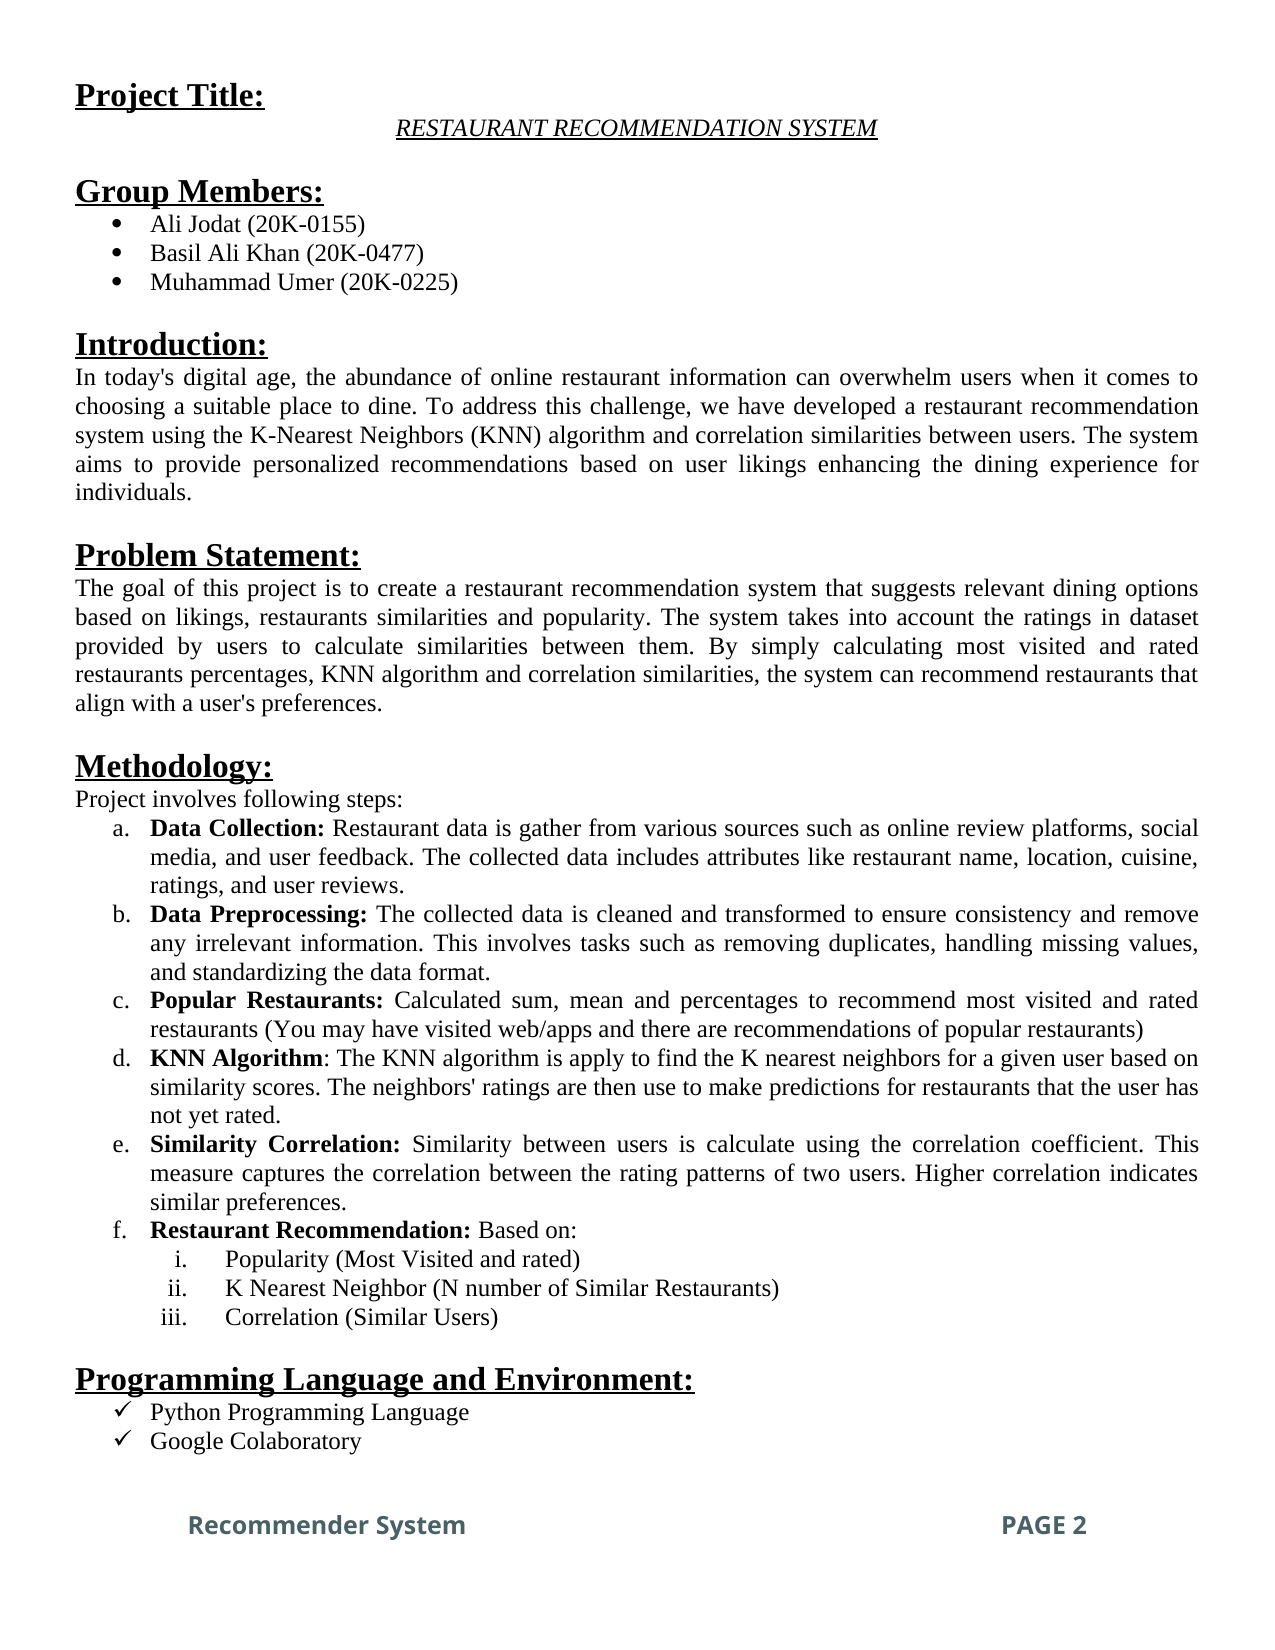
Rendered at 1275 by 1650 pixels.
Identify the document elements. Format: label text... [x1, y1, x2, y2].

list Data Preprocessing: The collected data is cleaned and transformed to ensure consistency and remove any irrelevant information. This involves tasks such as removing duplicates, handling missing values, and standardizing the data format. [112, 899, 1200, 985]
text Project involves following steps: [75, 784, 1200, 813]
list Popularity (Most Visited and rated) [187, 1244, 1200, 1273]
list Correlation (Similar Users) [187, 1302, 1200, 1330]
list Google Colaboratory [112, 1426, 1200, 1455]
list Popular Restaurants: Calculated sum, mean and percentages to recommend most visited and rated restaurants (You may have visited web/apps and there are recommendations of popular restaurants) [112, 985, 1200, 1043]
text In today's digital age, the abundance of online restaurant information can overwhelm users when it comes to choosing a suitable place to dine. To address this challenge, we have developed a restaurant recommendation system using the K-Nearest Neighbors (KNN) algorithm and correlation similarities between users. The system aims to provide personalized recommendations based on user likings enhancing the dining experience for individuals. [75, 362, 1200, 506]
list Python Programming Language [112, 1397, 1200, 1426]
list Muhammad Umer (20K-0225) [112, 267, 1200, 295]
text Problem Statement: [75, 535, 1200, 573]
text Group Members: [75, 171, 1200, 209]
list Restaurant Recommendation: Based on: [112, 1215, 1200, 1244]
list K Nearest Neighbor (N number of Similar Restaurants) [187, 1273, 1200, 1302]
text Project Title: [75, 75, 1200, 113]
text Programming Language and Environment: [75, 1359, 1200, 1397]
text Introduction: [75, 324, 1200, 362]
text RESTAURANT RECOMMENDATION SYSTEM [75, 113, 1200, 142]
text The goal of this project is to create a restaurant recommendation system that suggests relevant dining options based on likings, restaurants similarities and popularity. The system takes into account the ratings in dataset provided by users to calculate similarities between them. By simply calculating most visited and rated restaurants percentages, KNN algorithm and correlation similarities, the system can recommend restaurants that align with a user's preferences. [75, 573, 1200, 717]
list Data Collection: Restaurant data is gather from various sources such as online review platforms, social media, and user feedback. The collected data includes attributes like restaurant name, location, cuisine, ratings, and user reviews. [112, 813, 1200, 899]
list Ali Jodat (20K-0155) [112, 209, 1200, 238]
list Basil Ali Khan (20K-0477) [112, 238, 1200, 267]
list KNN Algorithm: The KNN algorithm is apply to find the K nearest neighbors for a given user based on similarity scores. The neighbors' ratings are then use to make predictions for restaurants that the user has not yet rated. [112, 1043, 1200, 1129]
text Methodology: [75, 746, 1200, 784]
list Similarity Correlation: Similarity between users is calculate using the correlation coefficient. This measure captures the correlation between the rating patterns of two users. Higher correlation indicates similar preferences. [112, 1129, 1200, 1215]
